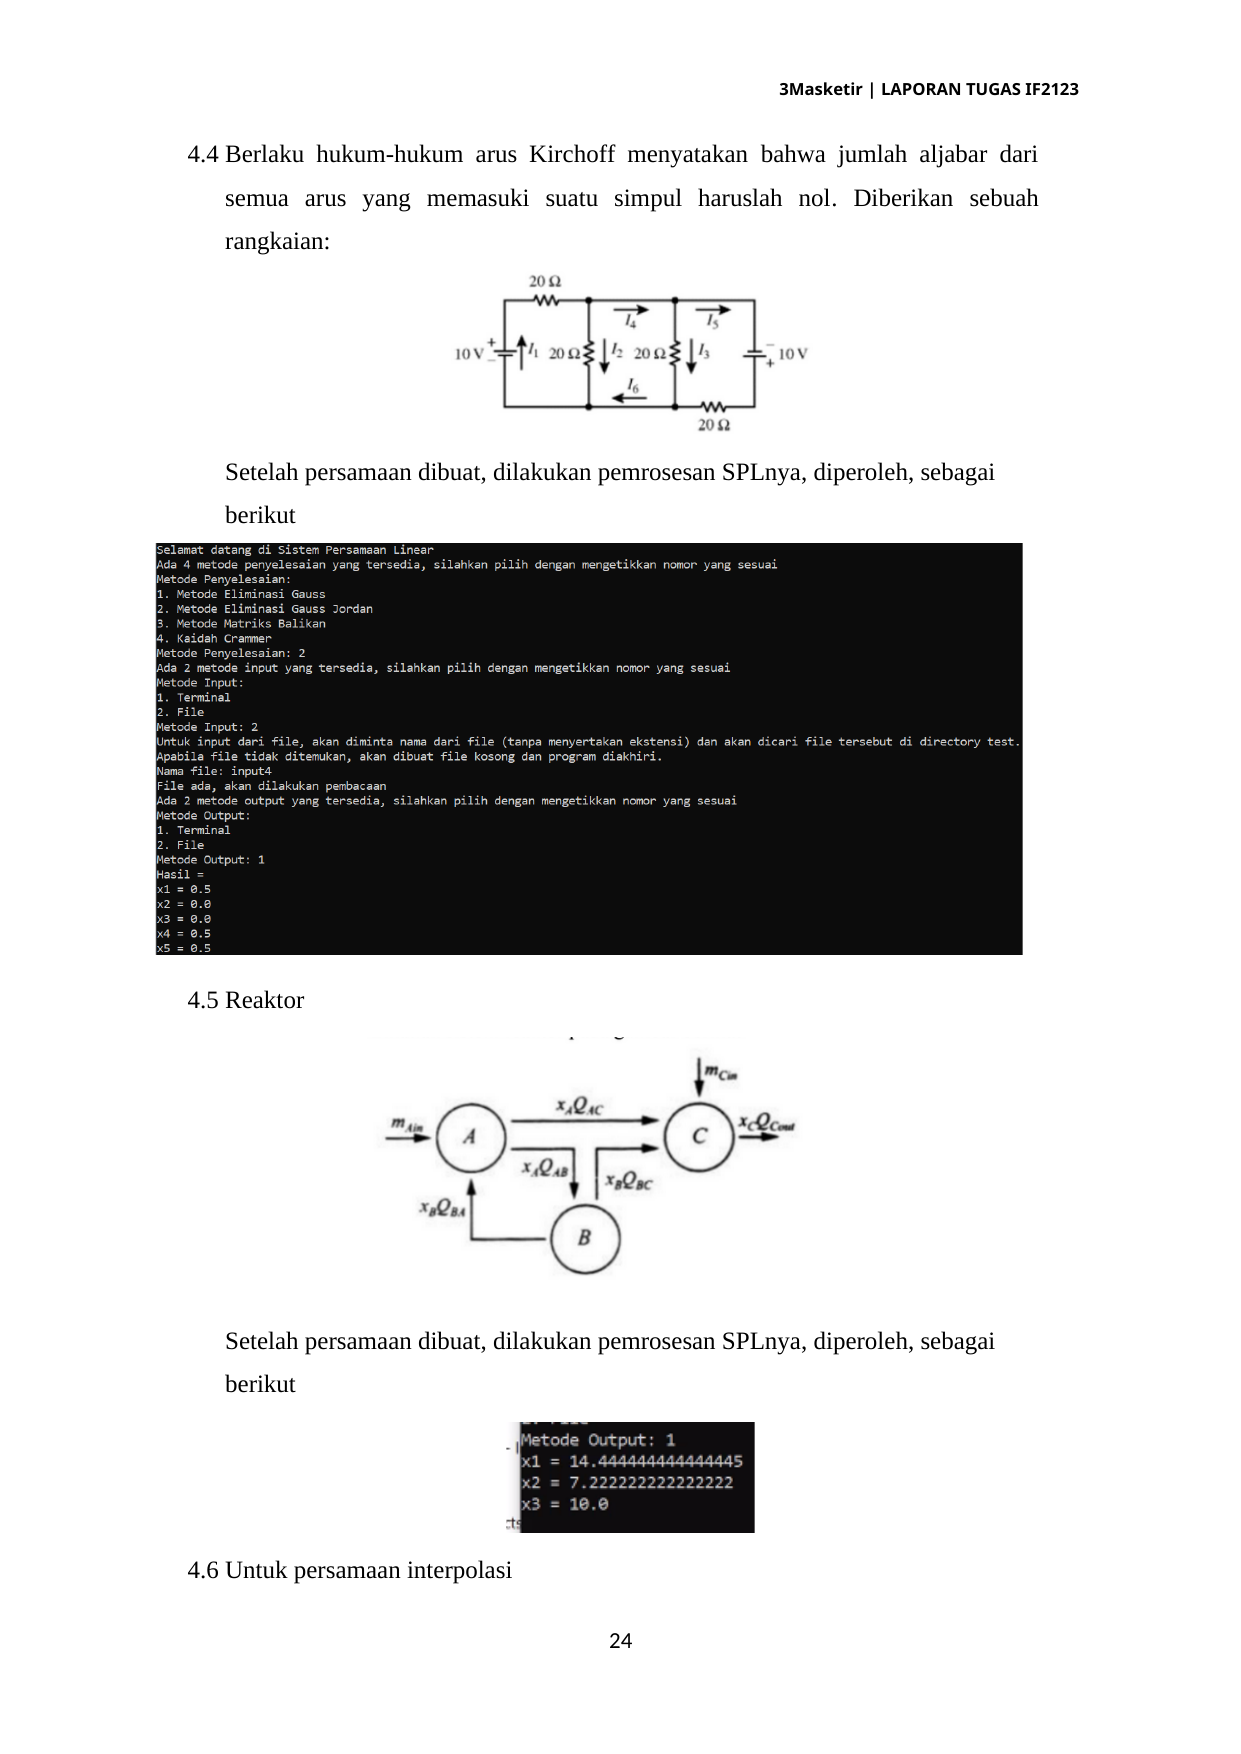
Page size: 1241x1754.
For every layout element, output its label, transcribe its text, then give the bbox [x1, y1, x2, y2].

picture [155, 543, 1023, 955]
list Berlaku hukum-hukum arus Kirchoff menyatakan bahwa jumlah aljabar dari semua arus yang memasuki suatu simpul haruslah nol. Diberikan sebuah rangkaian: [187, 139, 1039, 254]
picture [360, 1037, 815, 1296]
list Setelah persamaan dibuat, dilakukan pemrosesan SPLnya, diperoleh, sebagai berikut [225, 457, 1039, 529]
list Untuk persamaan interpolasi [187, 1555, 1036, 1583]
list Setelah persamaan dibuat, dilakukan pemrosesan SPLnya, diperoleh, sebagai berikut [225, 1326, 1039, 1398]
picture [444, 268, 819, 444]
list Reaktor [187, 985, 1036, 1014]
picture [506, 1422, 755, 1533]
